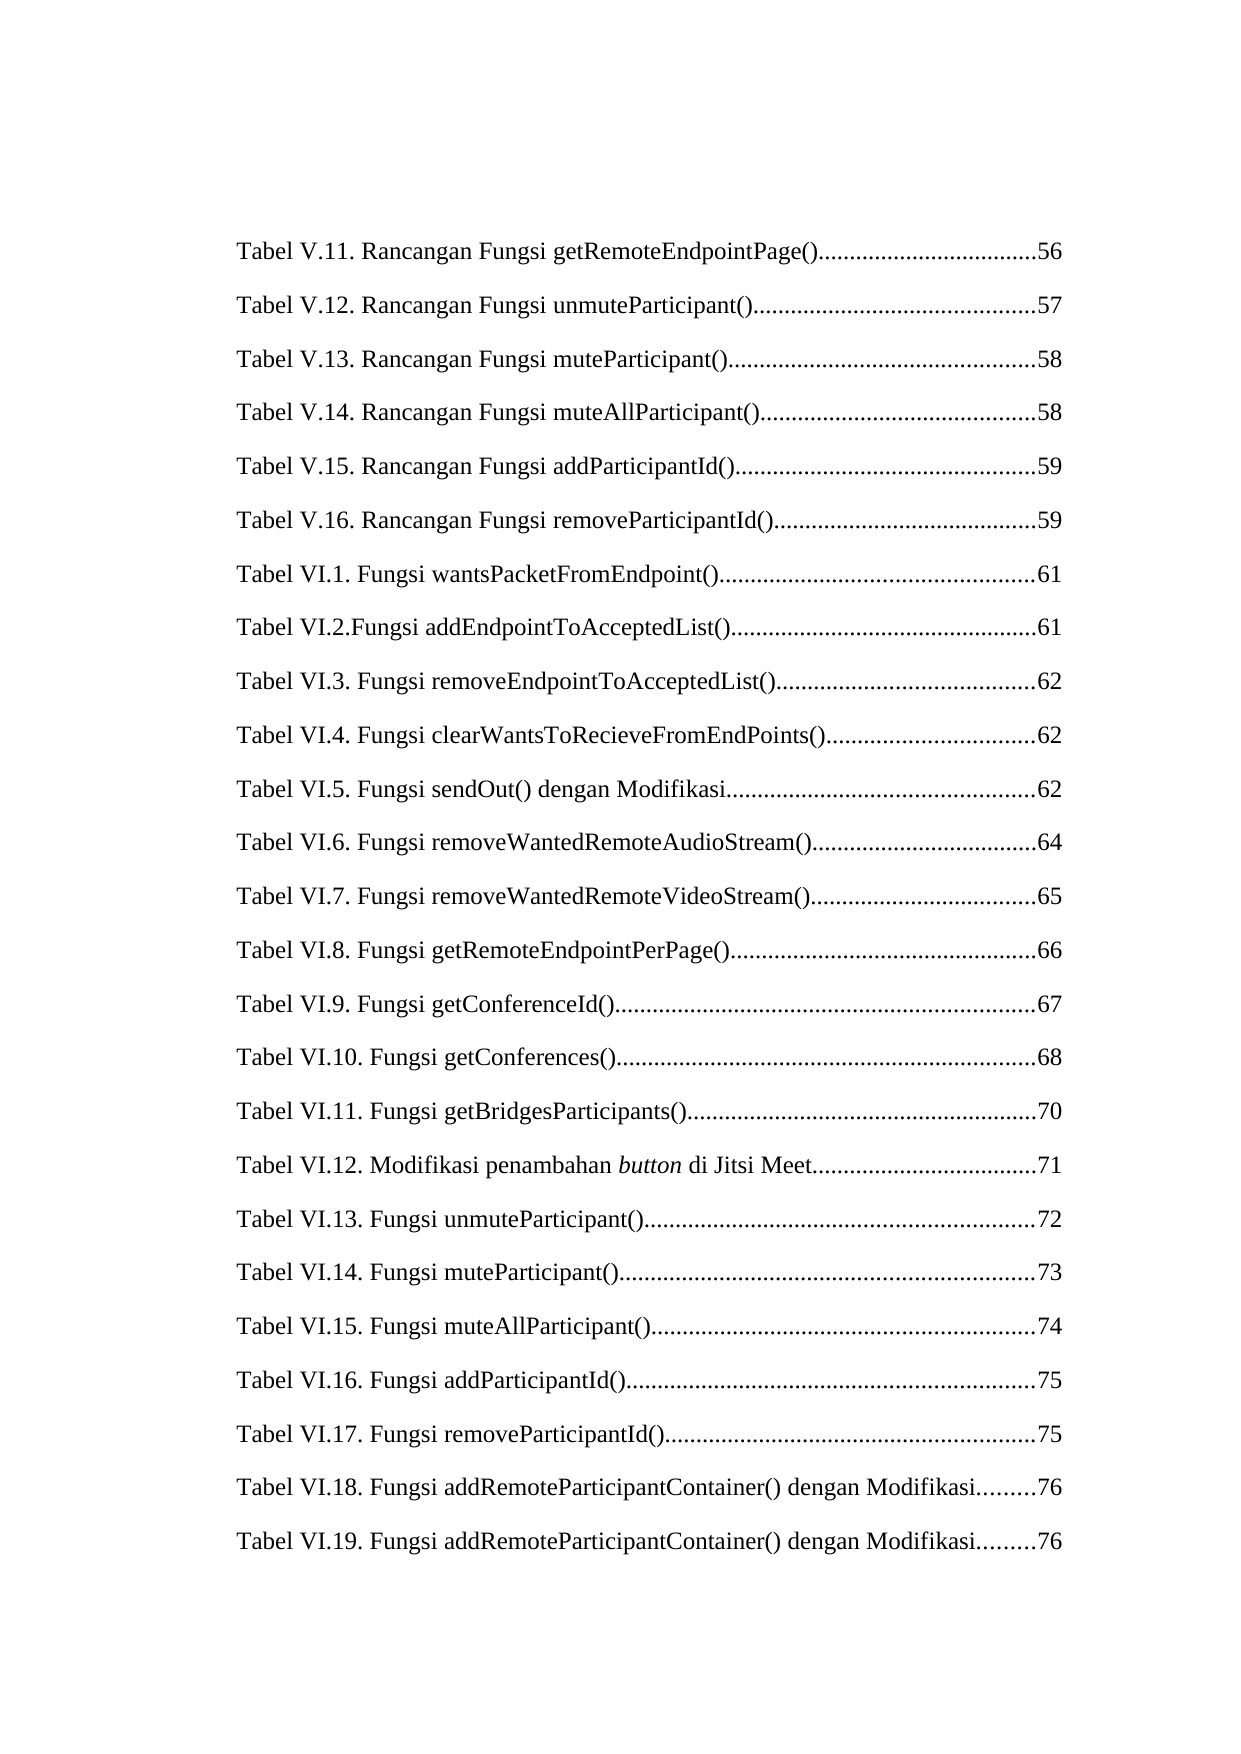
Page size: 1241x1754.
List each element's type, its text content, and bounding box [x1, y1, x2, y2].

text Tabel VI.10. Fungsi getConferences() 68 [236, 1042, 1063, 1071]
text Tabel VI.19. Fungsi addRemoteParticipantContainer() dengan Modifikasi 76 [236, 1526, 1063, 1555]
text Tabel V.13. Rancangan Fungsi muteParticipant() 58 [236, 344, 1063, 372]
text Tabel VI.17. Fungsi removeParticipantId() 75 [236, 1419, 1063, 1447]
text Tabel VI.1. Fungsi wantsPacketFromEndpoint() 61 [236, 559, 1063, 587]
text Tabel VI.3. Fungsi removeEndpointToAcceptedList() 62 [236, 666, 1063, 695]
text Tabel VI.2.Fungsi addEndpointToAcceptedList() 61 [236, 612, 1063, 641]
text Tabel VI.11. Fungsi getBridgesParticipants() 70 [236, 1096, 1063, 1125]
text Tabel VI.13. Fungsi unmuteParticipant() 72 [236, 1204, 1063, 1232]
text Tabel VI.18. Fungsi addRemoteParticipantContainer() dengan Modifikasi 76 [236, 1472, 1063, 1501]
text Tabel VI.9. Fungsi getConferenceId() 67 [236, 989, 1063, 1017]
text Tabel V.15. Rancangan Fungsi addParticipantId() 59 [236, 451, 1063, 480]
text Tabel VI.15. Fungsi muteAllParticipant() 74 [236, 1311, 1063, 1340]
text Tabel VI.8. Fungsi getRemoteEndpointPerPage() 66 [236, 935, 1063, 964]
text Tabel V.16. Rancangan Fungsi removeParticipantId() 59 [236, 505, 1063, 534]
text Tabel VI.7. Fungsi removeWantedRemoteVideoStream() 65 [236, 881, 1063, 910]
text Tabel VI.5. Fungsi sendOut() dengan Modifikasi 62 [236, 774, 1063, 802]
text Tabel VI.14. Fungsi muteParticipant() 73 [236, 1257, 1063, 1286]
text Tabel V.12. Rancangan Fungsi unmuteParticipant() 57 [236, 290, 1063, 319]
text Tabel VI.4. Fungsi clearWantsToRecieveFromEndPoints() 62 [236, 720, 1063, 749]
text Tabel V.11. Rancangan Fungsi getRemoteEndpointPage() 56 [236, 236, 1063, 265]
text Tabel VI.16. Fungsi addParticipantId() 75 [236, 1365, 1063, 1394]
text Tabel V.14. Rancangan Fungsi muteAllParticipant() 58 [236, 397, 1063, 426]
text Tabel VI.6. Fungsi removeWantedRemoteAudioStream() 64 [236, 827, 1063, 856]
text Tabel VI.12. Modifikasi penambahan button di Jitsi Meet 71 [236, 1150, 1063, 1179]
